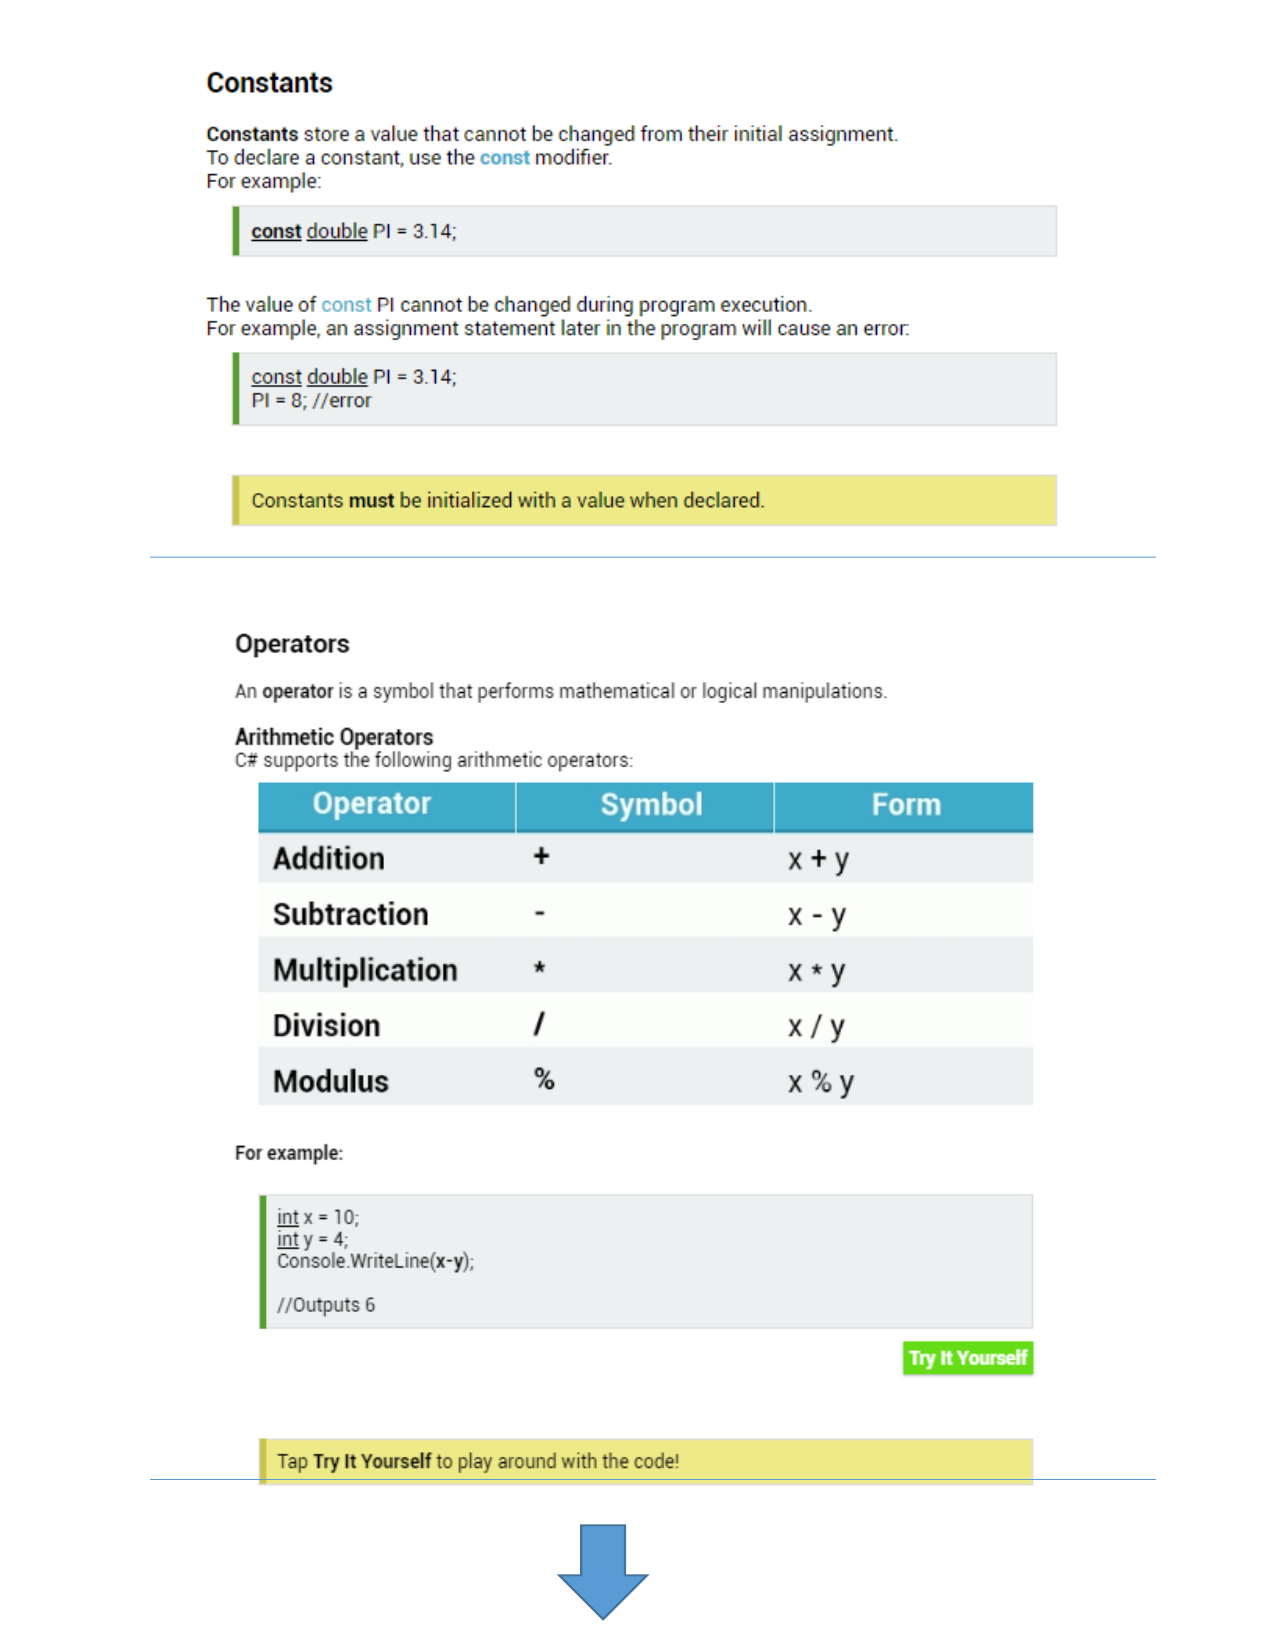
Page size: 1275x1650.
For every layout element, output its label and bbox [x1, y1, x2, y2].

picture [218, 621, 1057, 1479]
picture [191, 52, 1084, 539]
picture [218, 1480, 1057, 1506]
